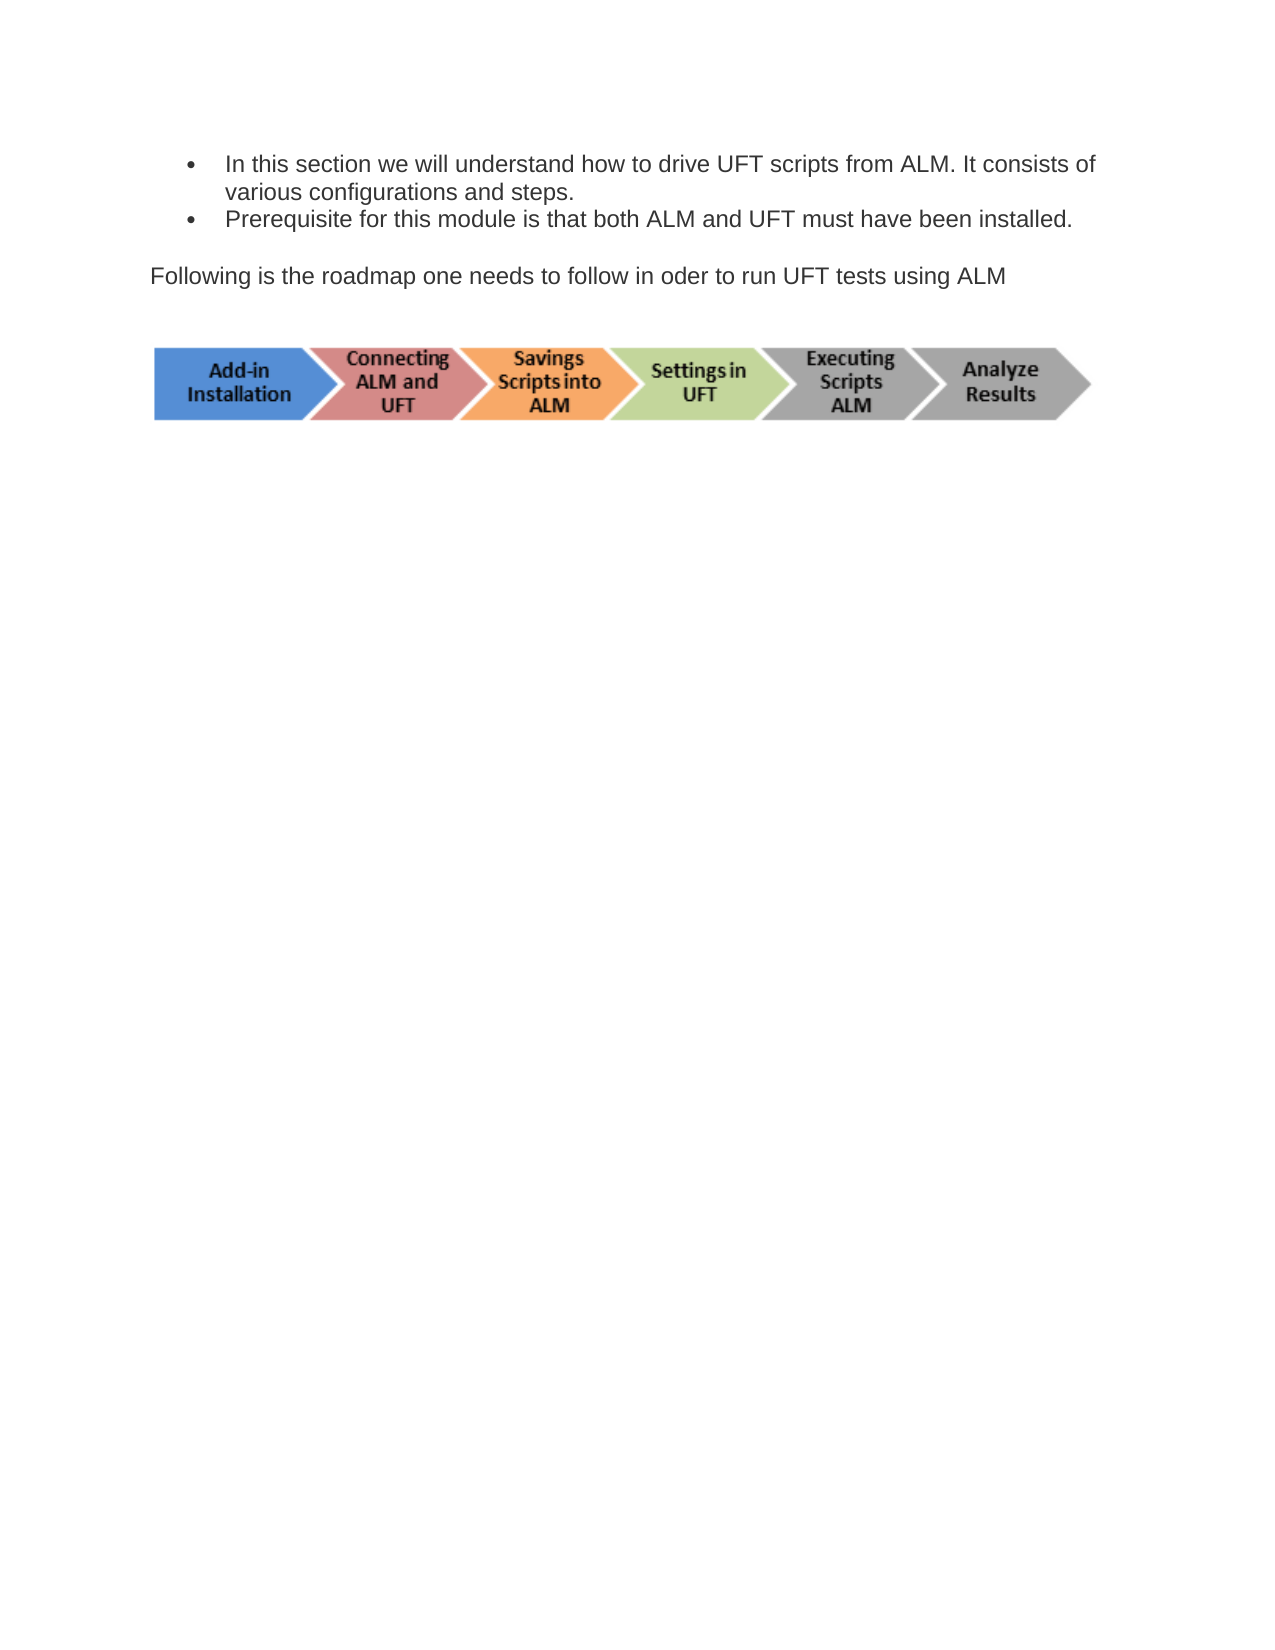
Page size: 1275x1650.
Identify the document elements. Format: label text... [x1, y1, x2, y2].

list Prerequisite for this module is that both ALM and UFT must have been installed. [187, 205, 1125, 233]
picture [150, 321, 1099, 447]
list In this section we will understand how to drive UFT scripts from ALM. It consists of various configurations and steps. [187, 150, 1125, 205]
text Following is the roadmap one needs to follow in oder to run UFT tests using ALM [150, 262, 1125, 289]
